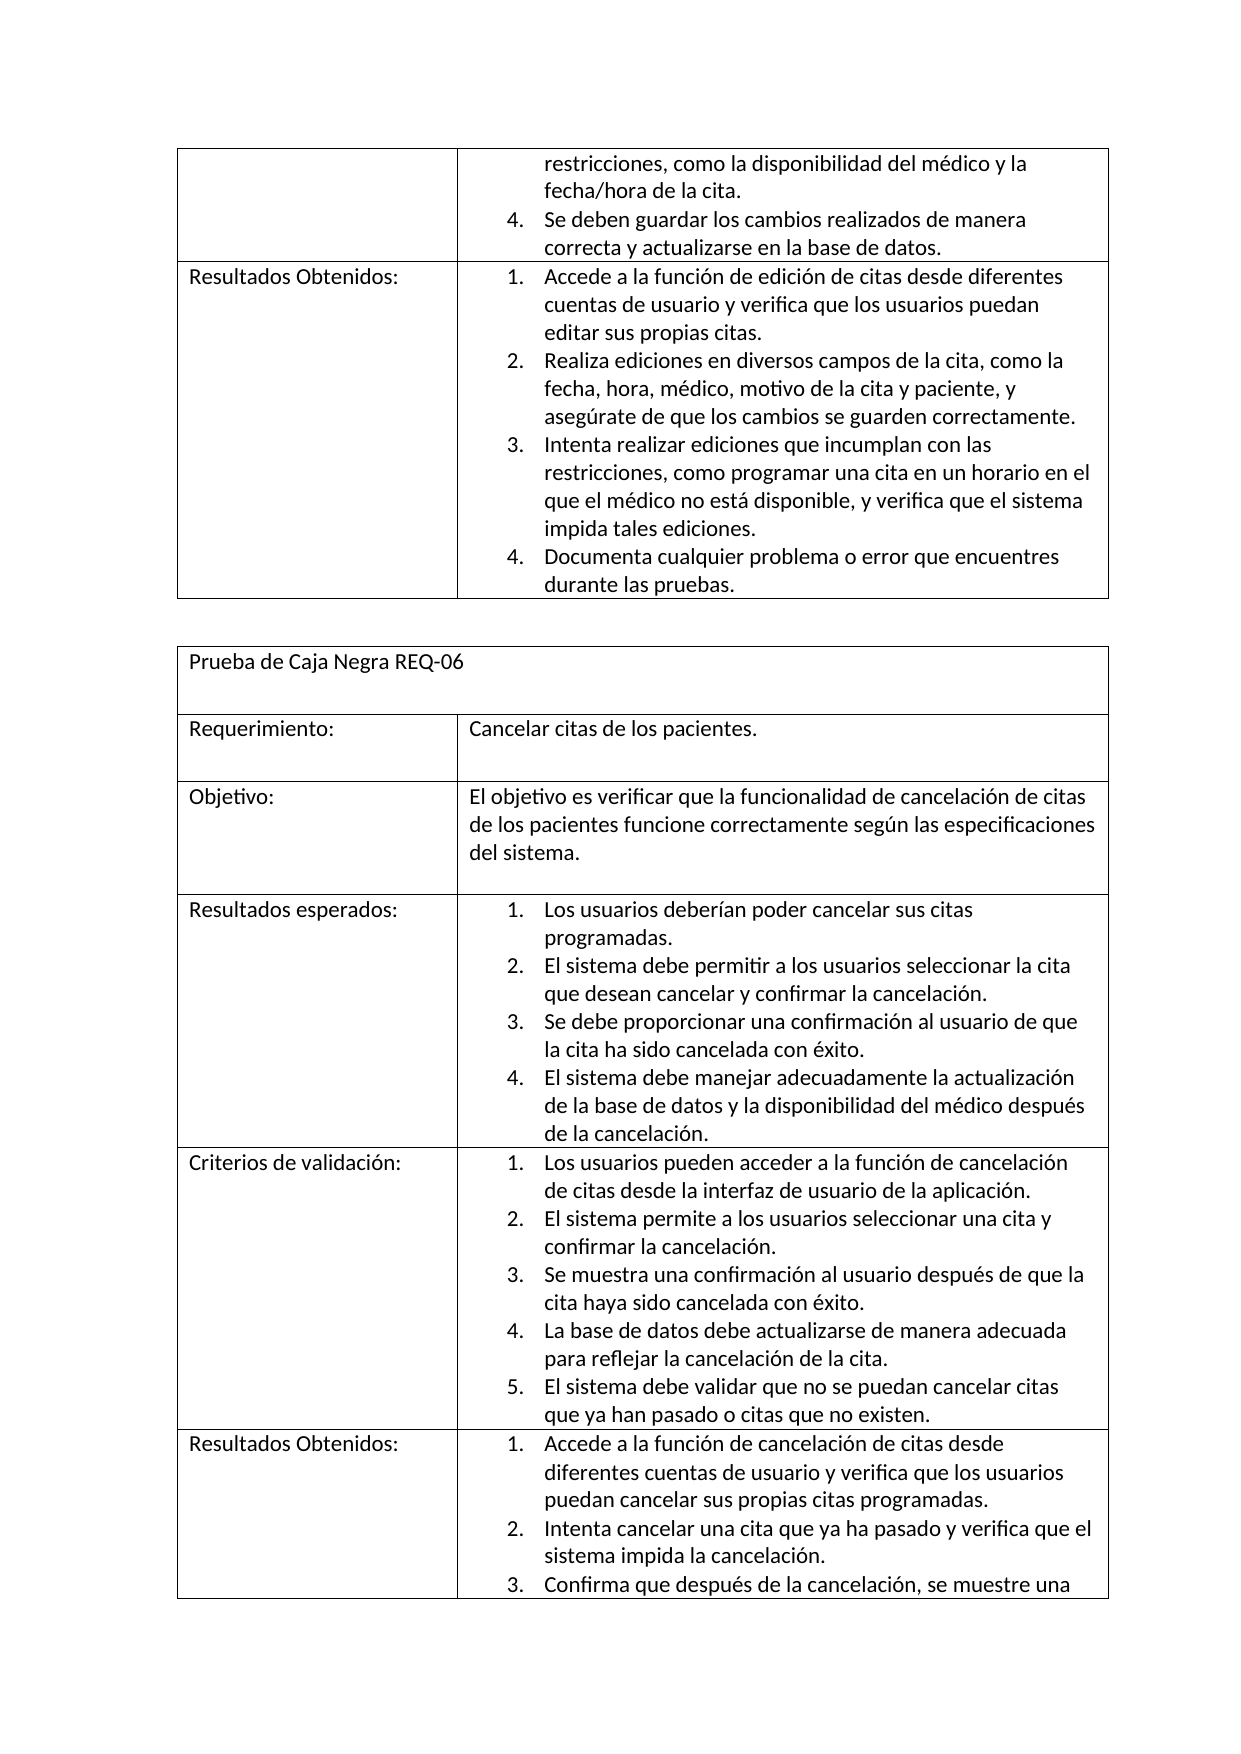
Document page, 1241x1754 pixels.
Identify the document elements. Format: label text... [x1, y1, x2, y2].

table_cell El objetivo es verificar que la funcionalidad de cancelación de citas de los pacientes funcione correctamente según las especificaciones del sistema. [458, 782, 1108, 894]
table_cell Cancelar citas de los pacientes. [458, 715, 1108, 781]
table_cell Resultados esperados: [178, 895, 457, 1147]
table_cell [458, 149, 1108, 261]
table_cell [458, 1430, 1108, 1598]
table_header Prueba de Caja Negra REQ-06 [178, 647, 1108, 713]
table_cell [178, 1430, 457, 1598]
table_cell Los usuarios pueden acceder a la función de cancelación de citas desde la interfaz de usuario de la aplicación. El sistema permite a los usuarios seleccionar una cita y confirmar la cancelación. Se muestra una confirmación al usuario después de que la cita haya sido cancelada con éxito. La base de datos debe actualizarse de manera adecuada para reflejar la cancelación de la cita. El sistema debe validar que no se puedan cancelar citas que ya han pasado o citas que no existen. [458, 1148, 1108, 1428]
table_cell Accede a la función de edición de citas desde diferentes cuentas de usuario y verifica que los usuarios puedan editar sus propias citas. Realiza ediciones en diversos campos de la cita, como la fecha, hora, médico, motivo de la cita y paciente, y asegúrate de que los cambios se guarden correctamente. Intenta realizar ediciones que incumplan con las restricciones, como programar una cita en un horario en el que el médico no está disponible, y verifica que el sistema impida tales ediciones. Documenta cualquier problema o error que encuentres durante las pruebas. [458, 262, 1108, 598]
table_cell Criterios de validación: [178, 1148, 457, 1428]
table_cell Los usuarios deberían poder cancelar sus citas programadas. El sistema debe permitir a los usuarios seleccionar la cita que desean cancelar y confirmar la cancelación. Se debe proporcionar una confirmación al usuario de que la cita ha sido cancelada con éxito. El sistema debe manejar adecuadamente la actualización de la base de datos y la disponibilidad del médico después de la cancelación. [458, 895, 1108, 1147]
table_cell Resultados Obtenidos: [178, 262, 457, 598]
table_cell Objetivo: [178, 782, 457, 894]
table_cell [178, 149, 457, 261]
table_cell Requerimiento: [178, 715, 457, 781]
